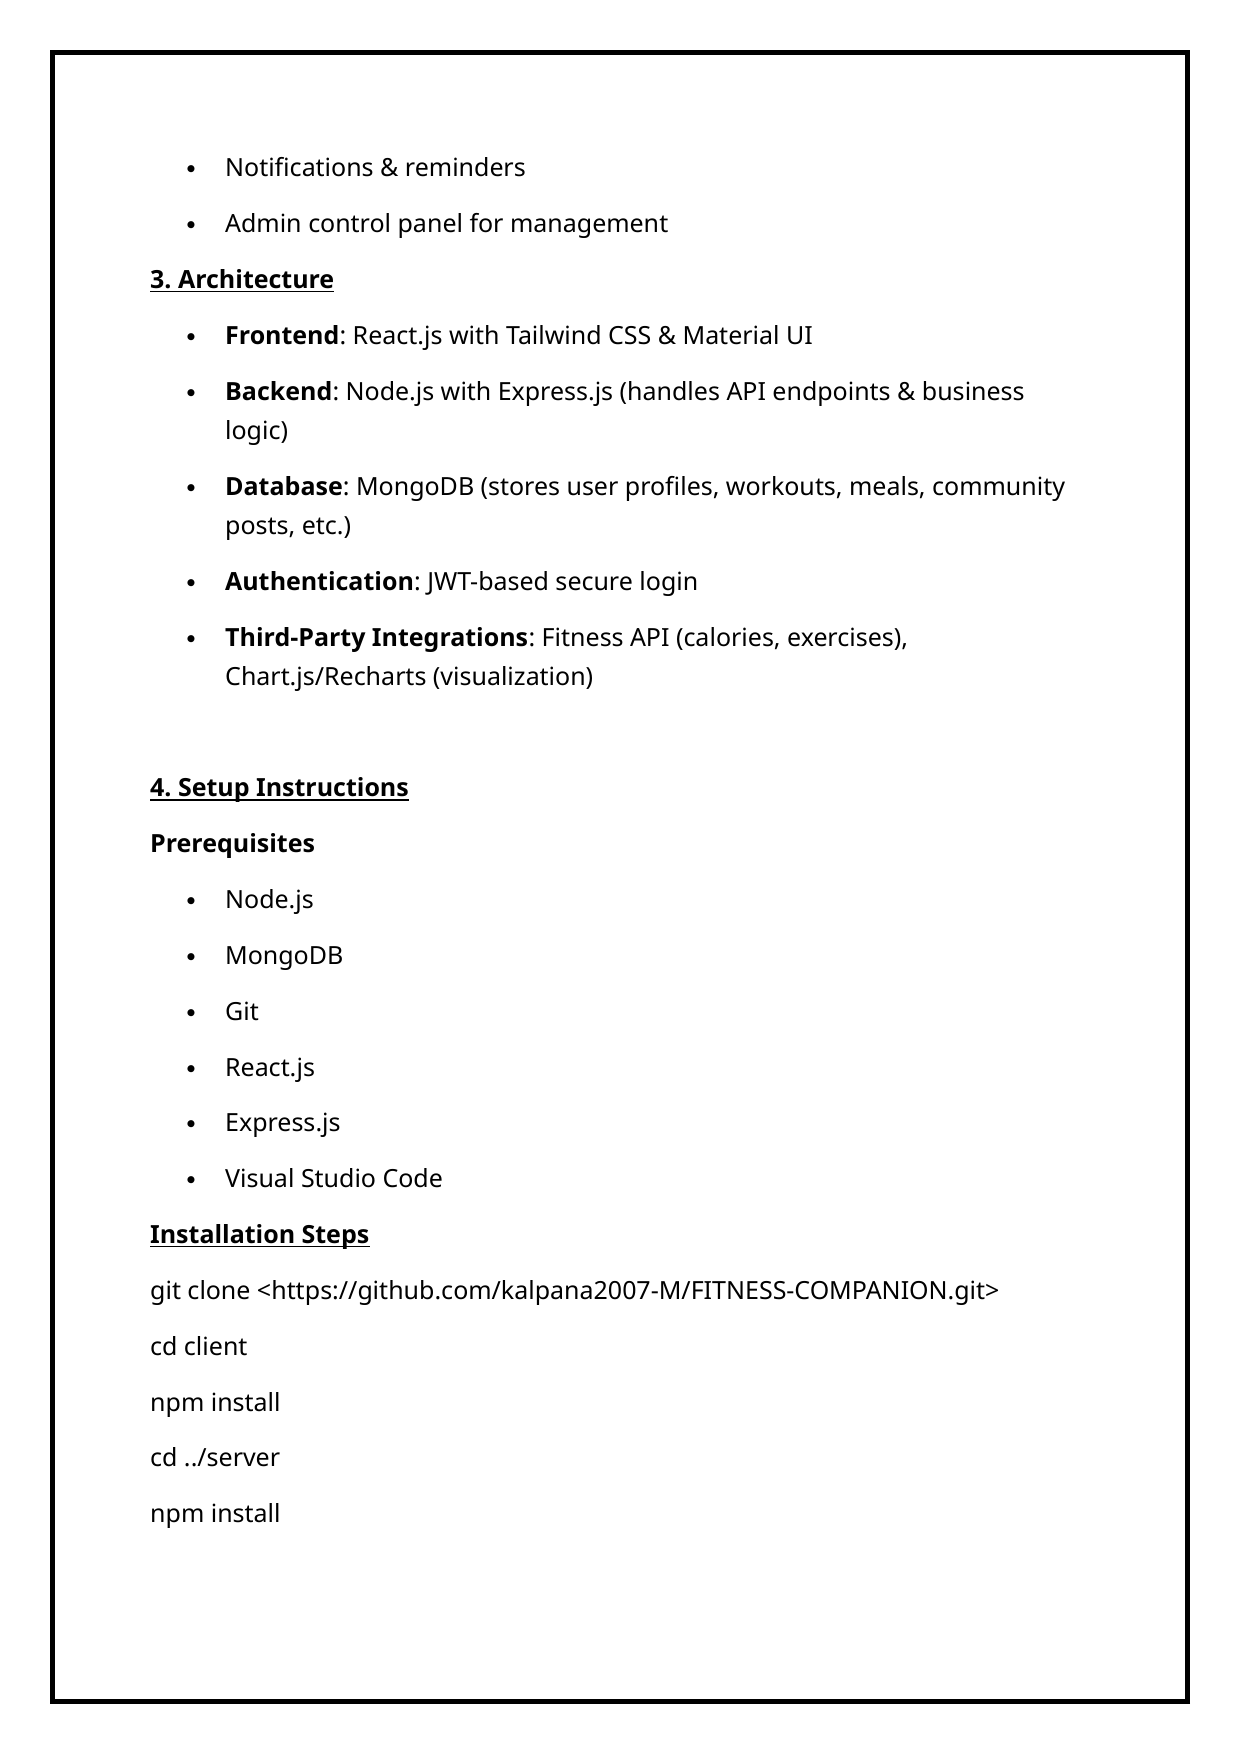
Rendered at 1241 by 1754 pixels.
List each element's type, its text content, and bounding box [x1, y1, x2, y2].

list Third-Party Integrations: Fitness API (calories, exercises), Chart.js/Recharts (visualization) [187, 619, 1090, 692]
list Admin control panel for management [187, 206, 1090, 240]
list React.js [187, 1049, 1090, 1083]
list MongoDB [187, 937, 1090, 972]
list Backend: Node.js with Express.js (handles API endpoints & business logic) [187, 373, 1090, 447]
list Authentication: JWT-based secure login [187, 563, 1090, 597]
list Database: MongoDB (stores user profiles, workouts, meals, community posts, etc.) [187, 468, 1090, 542]
list Express.js [187, 1105, 1090, 1139]
text 3. Architecture [150, 262, 1090, 296]
list Visual Studio Code [187, 1161, 1090, 1195]
text Prerequisites [150, 826, 1090, 860]
text cd ../server [150, 1440, 1090, 1474]
list Node.js [187, 882, 1090, 916]
list Frontend: React.js with Tailwind CSS & Material UI [187, 317, 1090, 352]
text Installation Steps [150, 1217, 1090, 1251]
text cd client [150, 1328, 1090, 1362]
text npm install [150, 1496, 1090, 1530]
text 4. Setup Instructions [150, 770, 1090, 804]
text git clone <https://github.com/kalpana2007-M/FITNESS-COMPANION.git> [150, 1272, 1090, 1307]
text npm install [150, 1384, 1090, 1418]
list Notifications & reminders [187, 150, 1090, 184]
list Git [187, 993, 1090, 1027]
